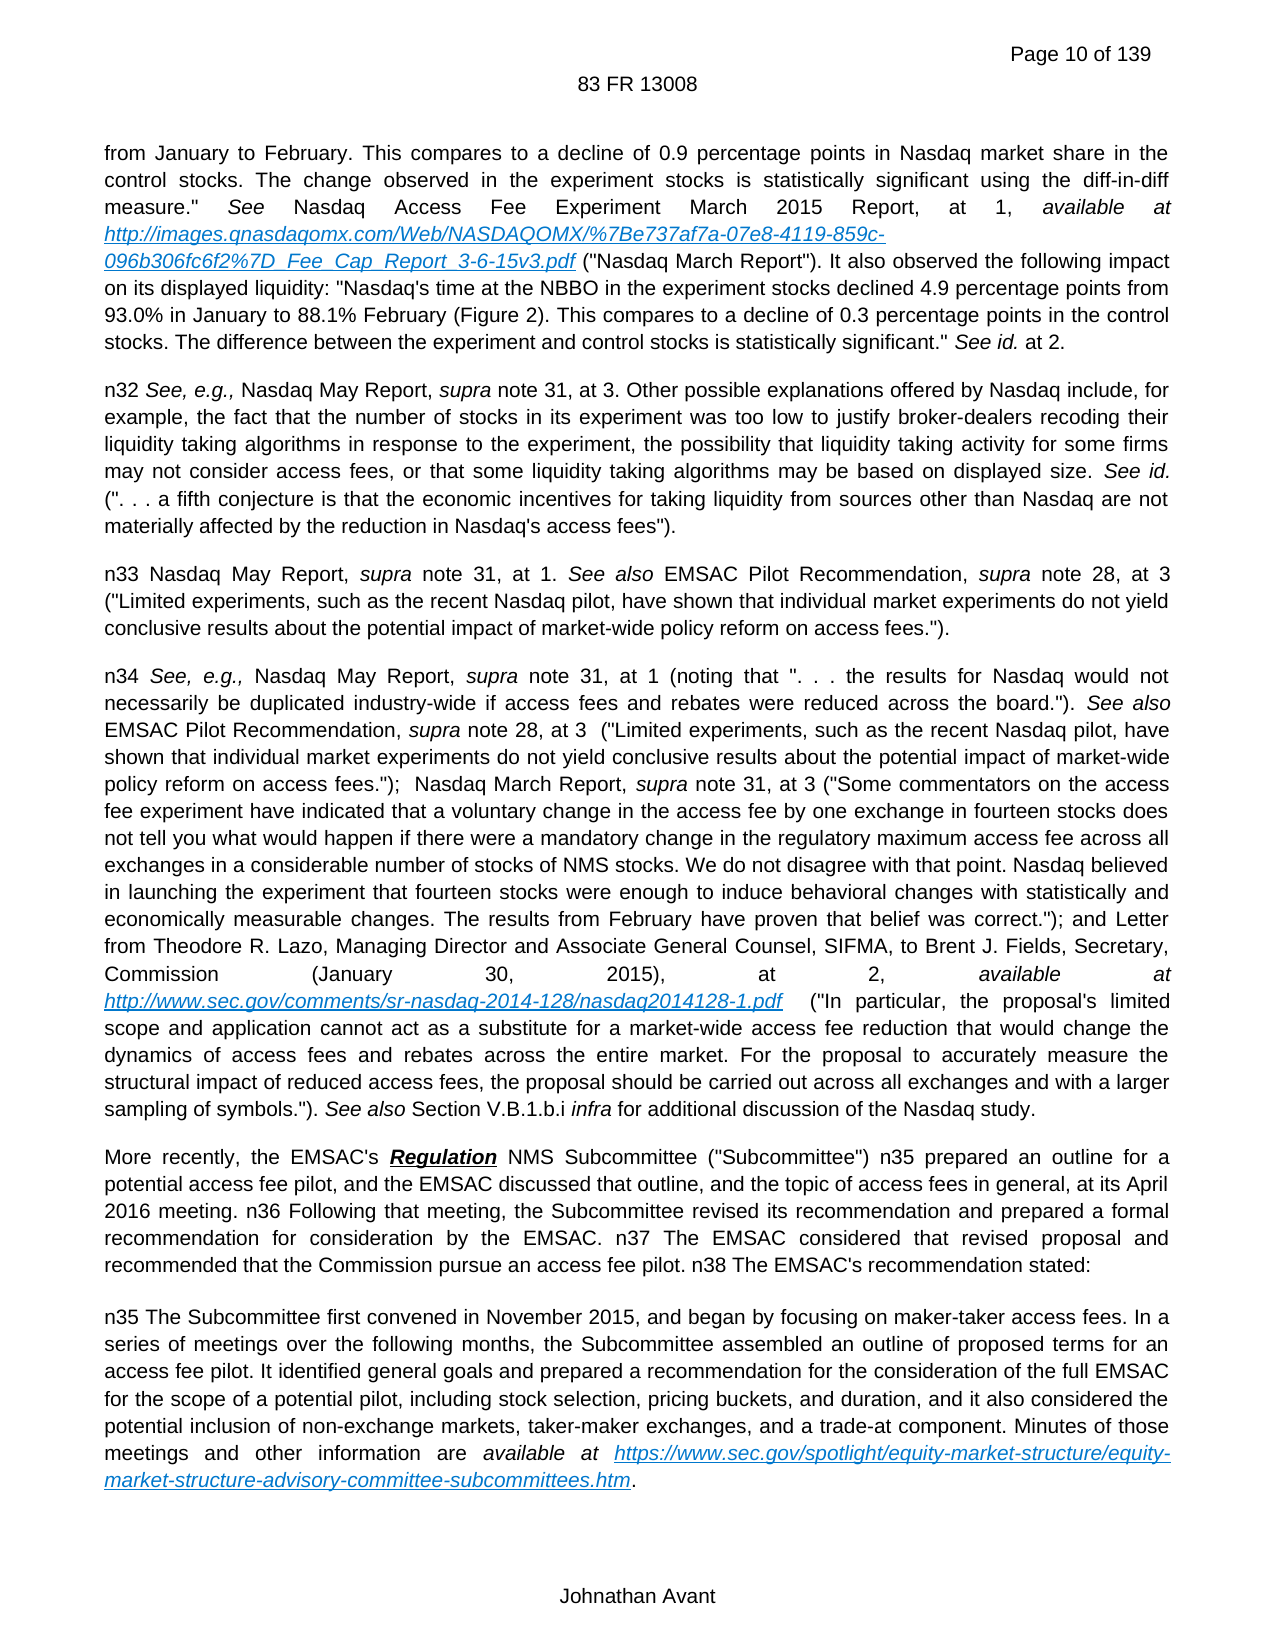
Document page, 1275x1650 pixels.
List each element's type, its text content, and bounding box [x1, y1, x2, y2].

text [104, 137, 1171, 354]
text n32 See, e.g., Nasdaq May Report, supra note 31, at 3. Other possible explanations offered by Nasdaq include, for example, the fact that the number of stocks in its experiment was too low to justify broker-dealers recoding their liquidity taking algorithms in response to the experiment, the possibility that liquidity taking activity for some firms may not consider access fees, or that some liquidity taking algorithms may be based on displayed size. See id. (". . . a fifth conjecture is that the economic incentives for taking liquidity from sources other than Nasdaq are not materially affected by the reduction in Nasdaq's access fees"). [104, 375, 1171, 537]
text n34 See, e.g., Nasdaq May Report, supra note 31, at 1 (noting that ". . . the results for Nasdaq would not necessarily be duplicated industry-wide if access fees and rebates were reduced across the board."). See also EMSAC Pilot Recommendation, supra note 28, at 3 ("Limited experiments, such as the recent Nasdaq pilot, have shown that individual market experiments do not yield conclusive results about the potential impact of market-wide policy reform on access fees."); Nasdaq March Report, supra note 31, at 3 ("Some commentators on the access fee experiment have indicated that a voluntary change in the access fee by one exchange in fourteen stocks does not tell you what would happen if there were a mandatory change in the regulatory maximum access fee across all exchanges in a considerable number of stocks of NMS stocks. We do not disagree with that point. Nasdaq believed in launching the experiment that fourteen stocks were enough to induce behavioral changes with statistically and economically measurable changes. The results from February have proven that belief was correct."); and Letter from Theodore R. Lazo, Managing Director and Associate General Counsel, SIFMA, to Brent J. Fields, Secretary, Commission (January 30, 2015), at 2, available at http://www.sec.gov/comments/sr-nasdaq-2014-128/nasdaq2014128-1.pdf ("In particular, the proposal's limited scope and application cannot act as a substitute for a market-wide access fee reduction that would change the dynamics of access fees and rebates across the entire market. For the proposal to accurately measure the structural impact of reduced access fees, the proposal should be carried out across all exchanges and with a larger sampling of symbols."). See also Section V.B.1.b.i infra for additional discussion of the Nasdaq study. [104, 660, 1171, 1121]
text More recently, the EMSAC's Regulation NMS Subcommittee ("Subcommittee") n35 prepared an outline for a potential access fee pilot, and the EMSAC discussed that outline, and the topic of access fees in general, at its April 2016 meeting. n36 Following that meeting, the Subcommittee revised its recommendation and prepared a formal recommendation for consideration by the EMSAC. n37 The EMSAC considered that revised proposal and recommended that the Commission pursue an access fee pilot. n38 The EMSAC's recommendation stated: [104, 1142, 1171, 1277]
text n35 The Subcommittee first convened in November 2015, and began by focusing on maker-taker access fees. In a series of meetings over the following months, the Subcommittee assembled an outline of proposed terms for an access fee pilot. It identified general goals and prepared a recommendation for the consideration of the full EMSAC for the scope of a potential pilot, including stock selection, pricing buckets, and duration, and it also considered the potential inclusion of non-exchange markets, taker-maker exchanges, and a trade-at component. Minutes of those meetings and other information are available at https://www.sec.gov/spotlight/equity-market-structure/equity-market-structure-advisory-committee-subcommittees.htm. [104, 1302, 1171, 1492]
text n33 Nasdaq May Report, supra note 31, at 1. See also EMSAC Pilot Recommendation, supra note 28, at 3 ("Limited experiments, such as the recent Nasdaq pilot, have shown that individual market experiments do not yield conclusive results about the potential impact of market-wide policy reform on access fees."). [104, 558, 1171, 639]
